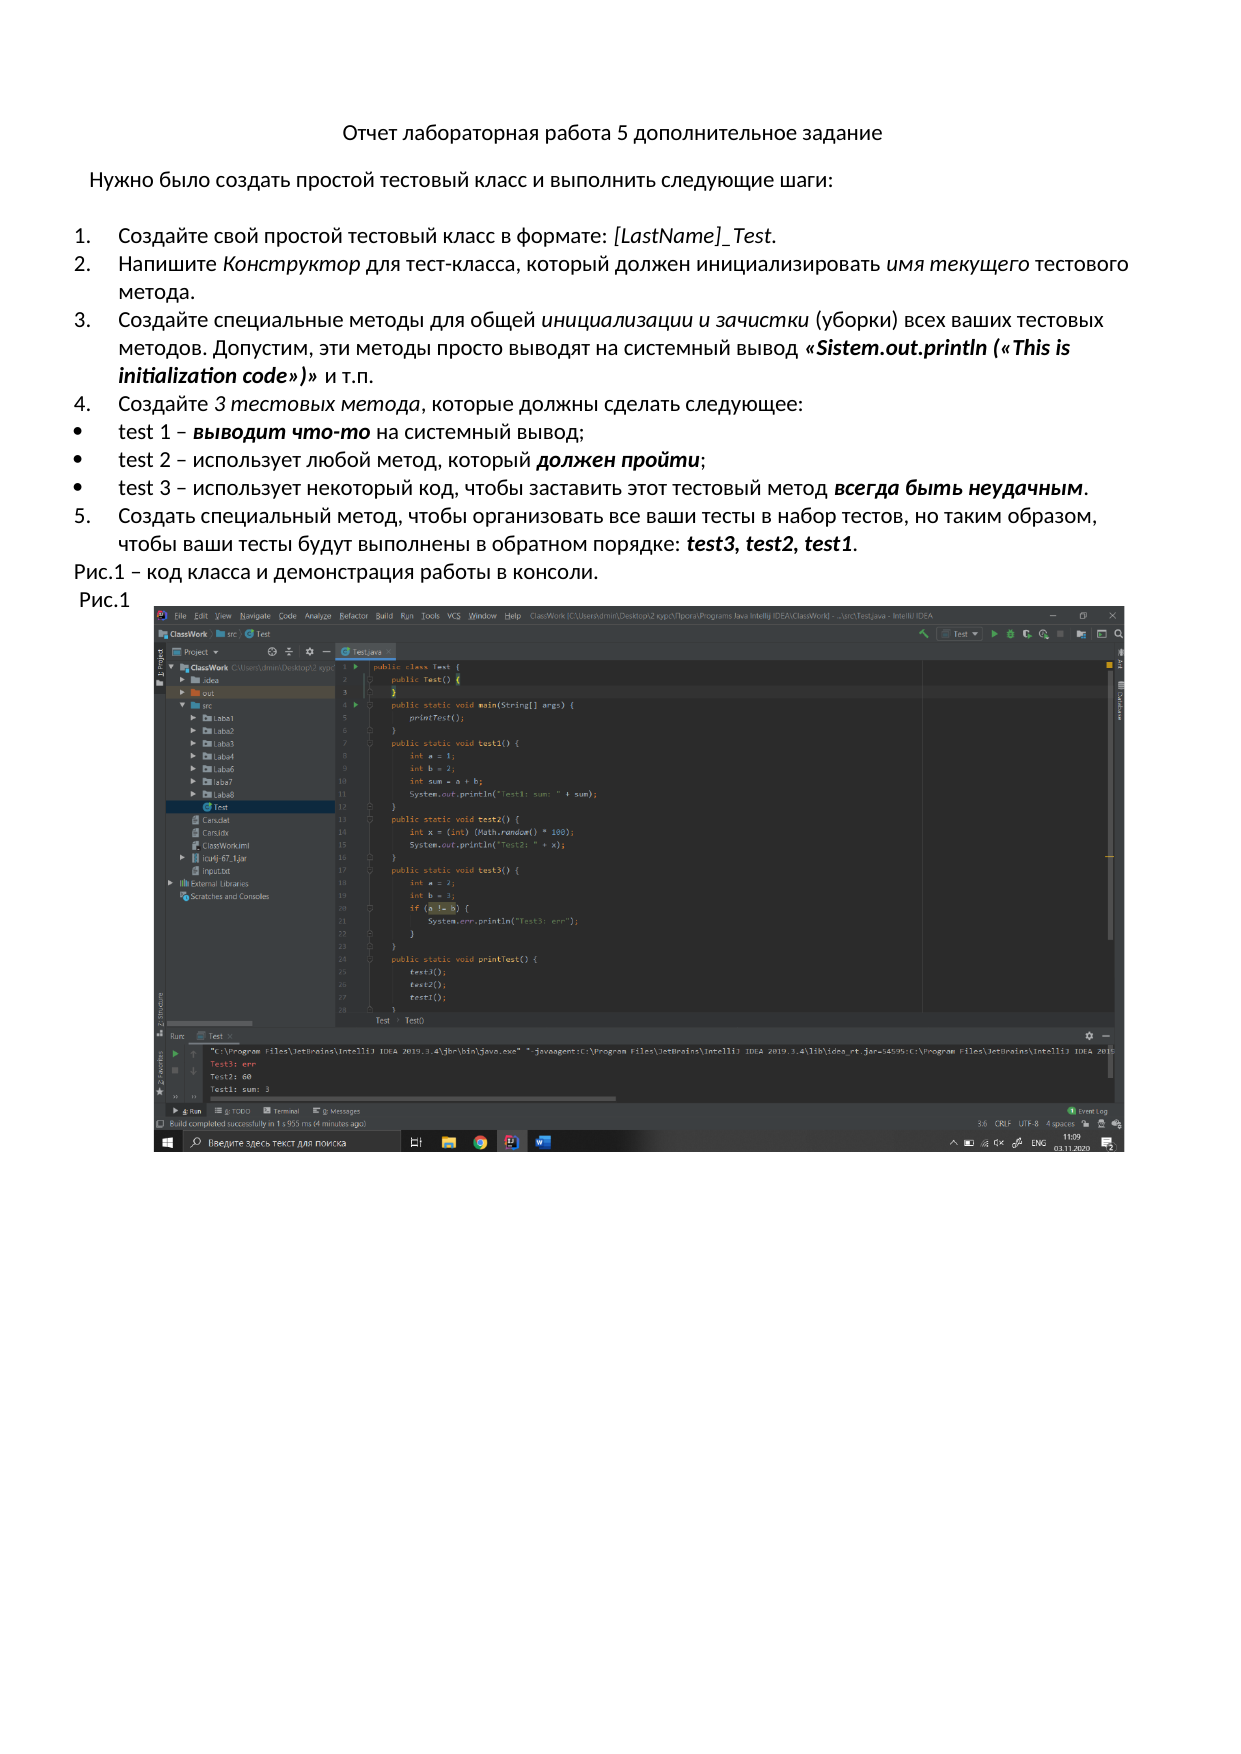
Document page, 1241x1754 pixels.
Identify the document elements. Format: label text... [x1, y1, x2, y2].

list test 1 – выводит что-то на системный вывод; [74, 417, 1152, 445]
picture [152, 606, 1124, 1150]
list Создайте свой простой тестовый класс в формате: [LastName]_Test. [74, 221, 1152, 249]
list Создайте 3 тестовых метода, которые должны сделать следующее: [74, 389, 1152, 417]
text Отчет лабораторная работа 5 дополнительное задание [74, 118, 1152, 146]
list Создать специальный метод, чтобы организовать все ваши тесты в набор тестов, но таким образом, чтобы ваши тесты будут выполнены в обратном порядке: test3, test2, test1. [74, 501, 1152, 557]
list test 3 – использует некоторый код, чтобы заставить этот тестовый метод всегда быть неудачным. [74, 473, 1152, 501]
list Рис.1 – код класса и демонстрация работы в консоли. [74, 557, 1152, 585]
list Создайте специальные методы для общей инициализации и зачистки (уборки) всех ваших тестовых методов. Допустим, эти методы просто выводят на системный вывод «Sistem.out.println («This is initialization code»)» и т.п. [74, 305, 1152, 389]
list Рис.1 [74, 585, 1152, 613]
list test 2 – использует любой метод, который должен пройти; [74, 445, 1152, 473]
text Нужно было создать простой тестовый класс и выполнить следующие шаги: [74, 165, 1152, 193]
list Напишите Конструктор для тест-класса, который должен инициализировать имя текущего тестового метода. [74, 249, 1152, 305]
